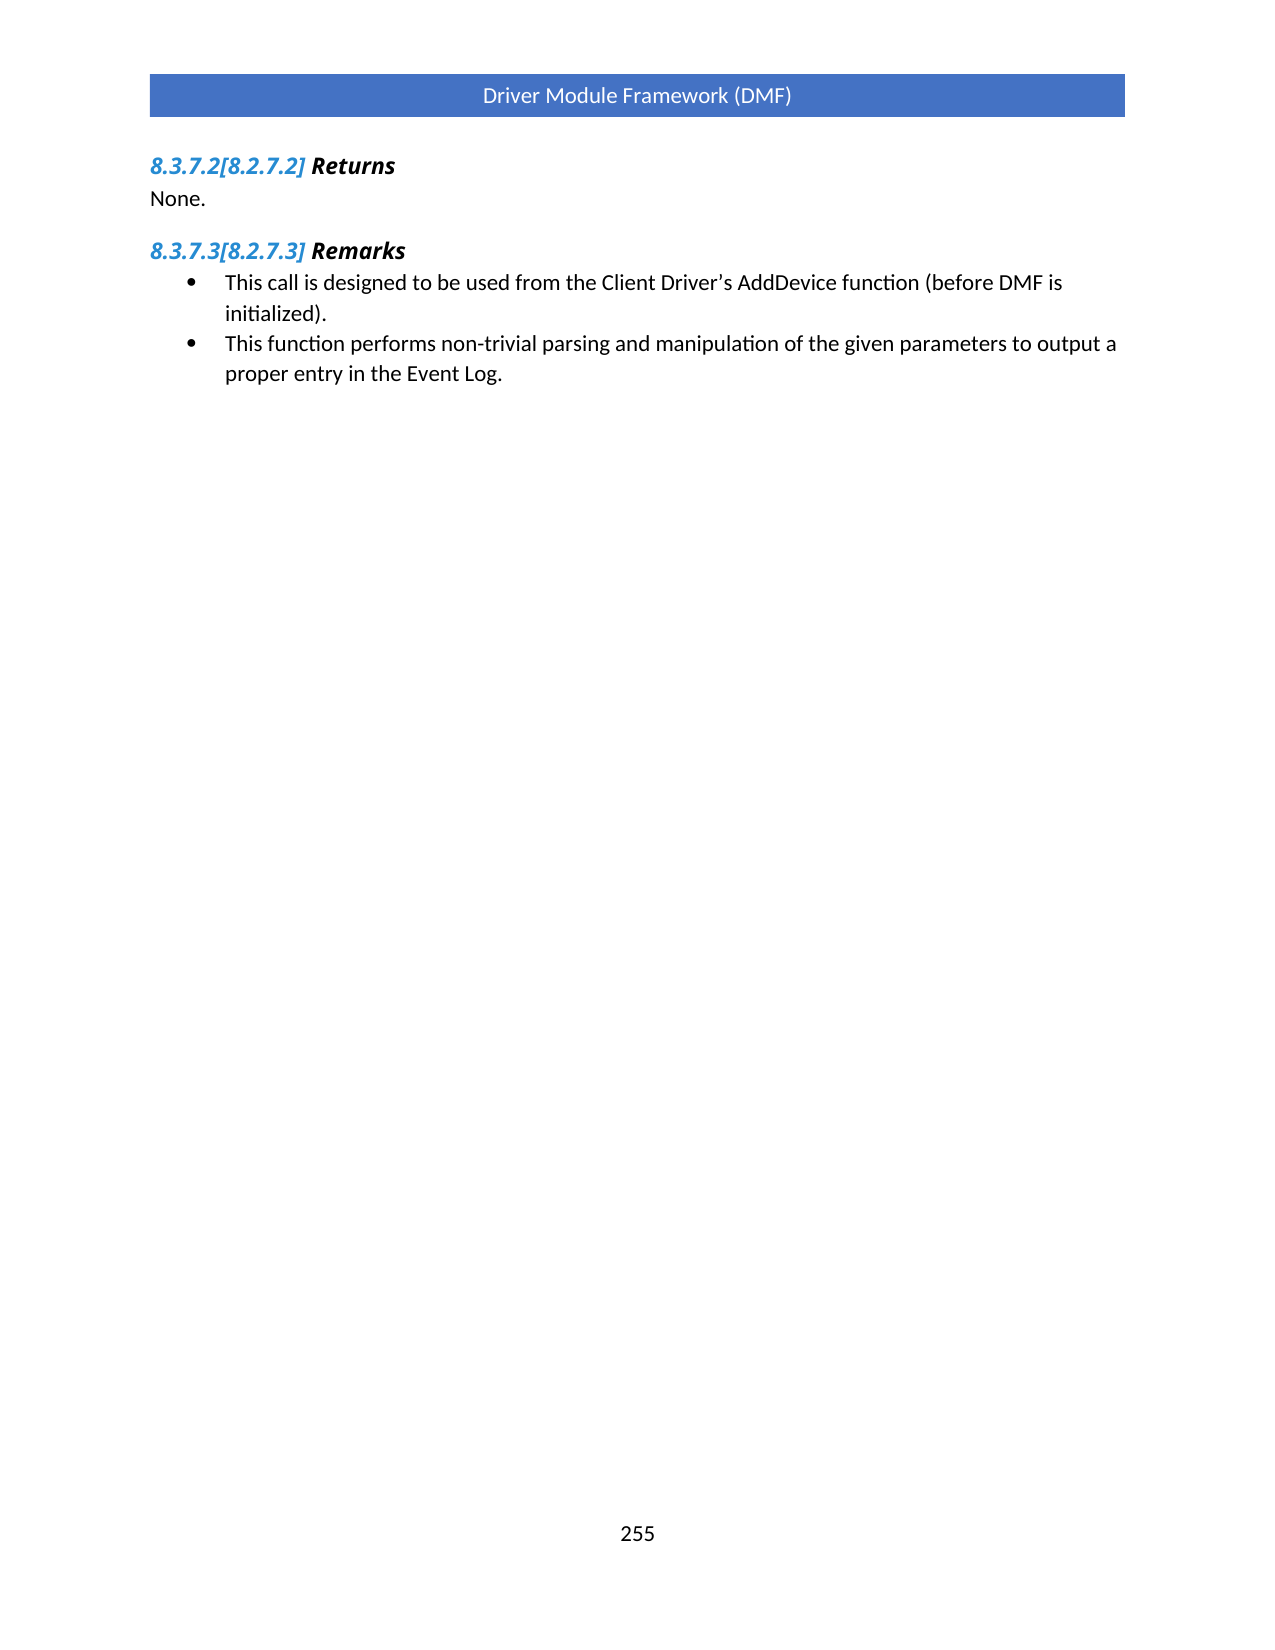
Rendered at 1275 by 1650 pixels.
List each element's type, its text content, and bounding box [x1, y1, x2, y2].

subtitle Remarks [150, 235, 1125, 266]
subtitle Returns [150, 150, 1125, 181]
list This function performs non-trivial parsing and manipulation of the given parameters to output a proper entry in the Event Log. [187, 329, 1125, 387]
list This call is designed to be used from the Client Driver’s AddDevice function (before DMF is initialized). [187, 268, 1125, 327]
text None. [150, 184, 1125, 212]
